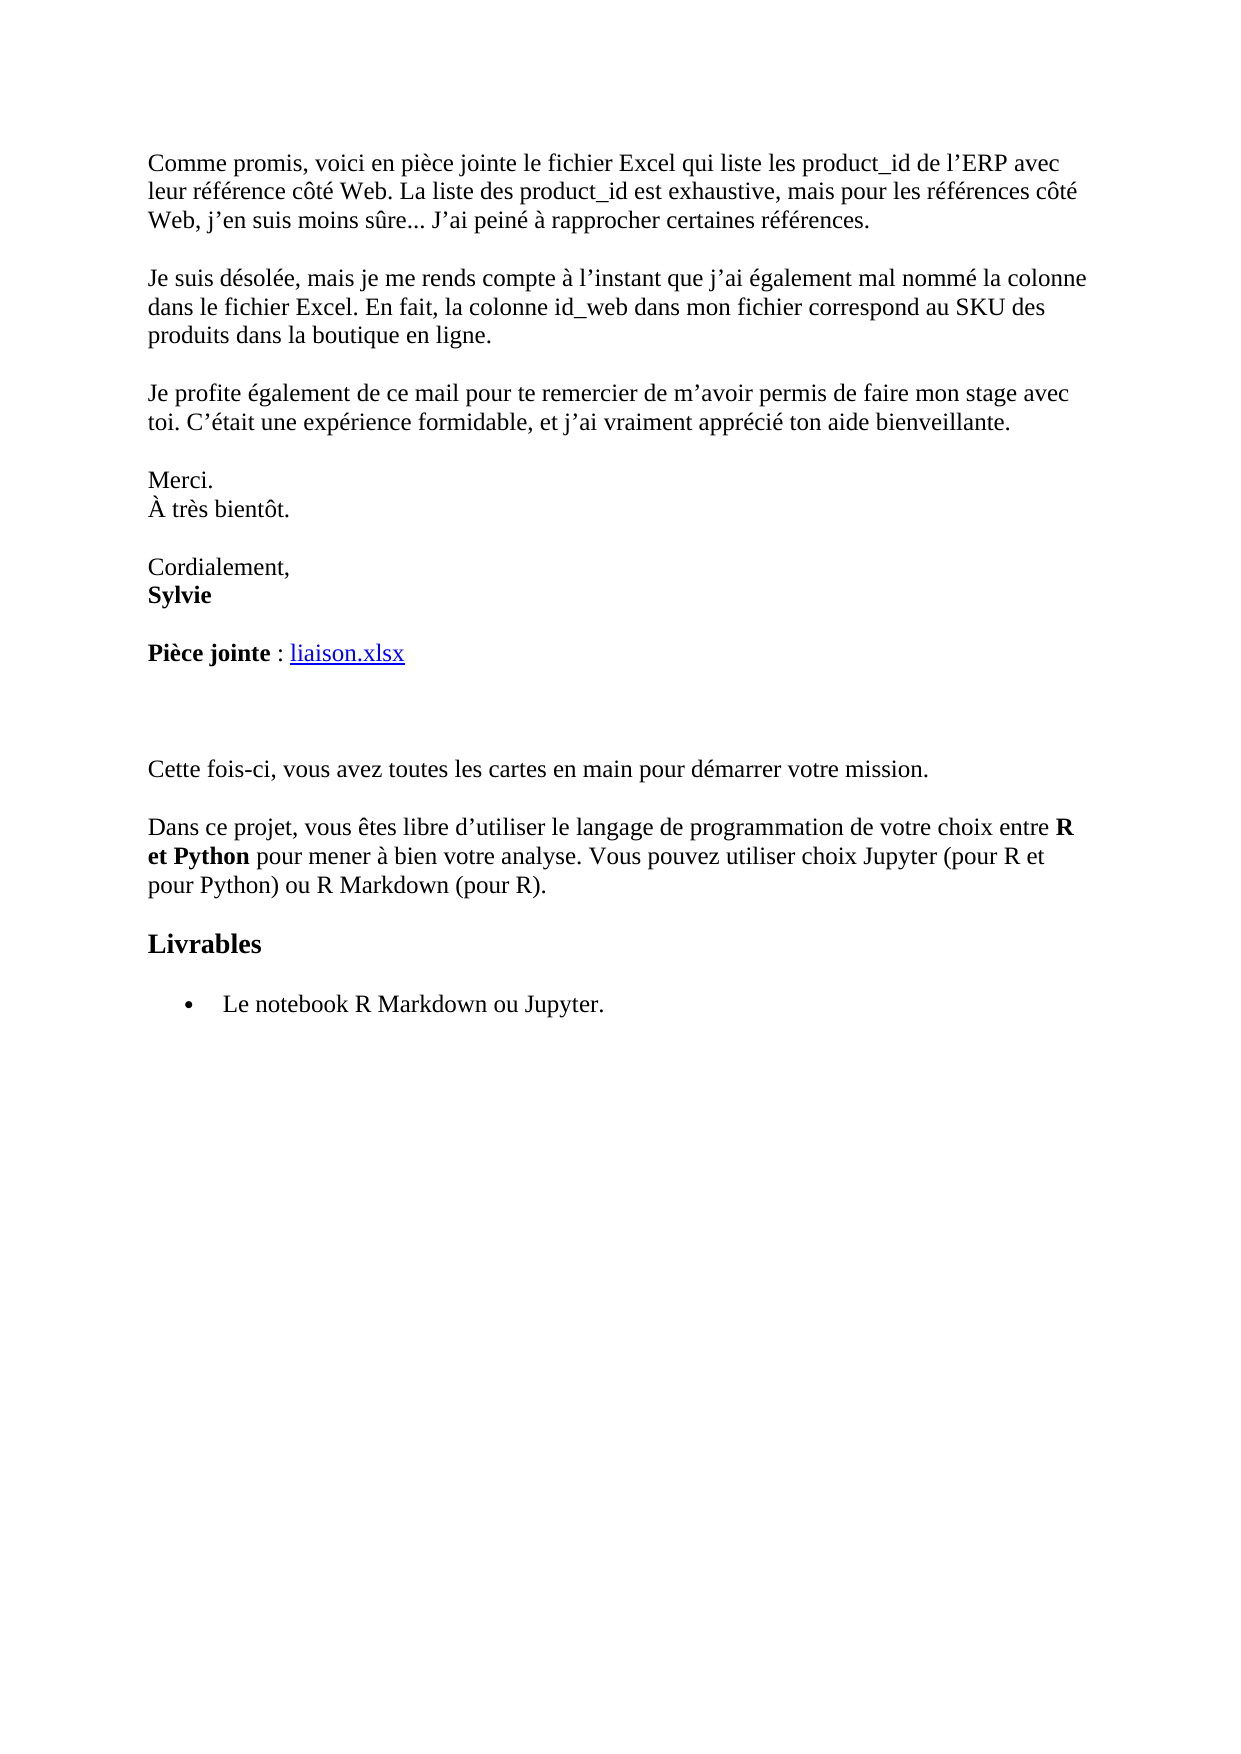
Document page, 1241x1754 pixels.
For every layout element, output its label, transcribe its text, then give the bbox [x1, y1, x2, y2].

text Merci. À très bientôt. [148, 465, 1093, 523]
text Dans ce projet, vous êtes libre d’utiliser le langage de programmation de votre choix entre R et Python pour mener à bien votre analyse. Vous pouvez utiliser choix Jupyter (pour R et pour Python) ou R Markdown (pour R). [148, 812, 1093, 898]
text Pièce jointe : liaison.xlsx [148, 638, 1093, 667]
text Cordialement, Sylvie [148, 552, 1093, 609]
text Comme promis, voici en pièce jointe le fichier Excel qui liste les product_id de l’ERP avec leur référence côté Web. La liste des product_id est exhaustive, mais pour les références côté Web, j’en suis moins sûre... J’ai peiné à rapprocher certaines références. [148, 148, 1093, 234]
text Livrables [148, 928, 1093, 960]
list Le notebook R Markdown ou Jupyter. [185, 989, 1093, 1018]
text Je suis désolée, mais je me rends compte à l’instant que j’ai également mal nommé la colonne dans le fichier Excel. En fait, la colonne id_web dans mon fichier correspond au SKU des produits dans la boutique en ligne. [148, 263, 1093, 349]
text Cette fois-ci, vous avez toutes les cartes en main pour démarrer votre mission. [148, 754, 1093, 783]
text Je profite également de ce mail pour te remercier de m’avoir permis de faire mon stage avec toi. C’était une expérience formidable, et j’ai vraiment apprécié ton aide bienveillante. [148, 378, 1093, 436]
